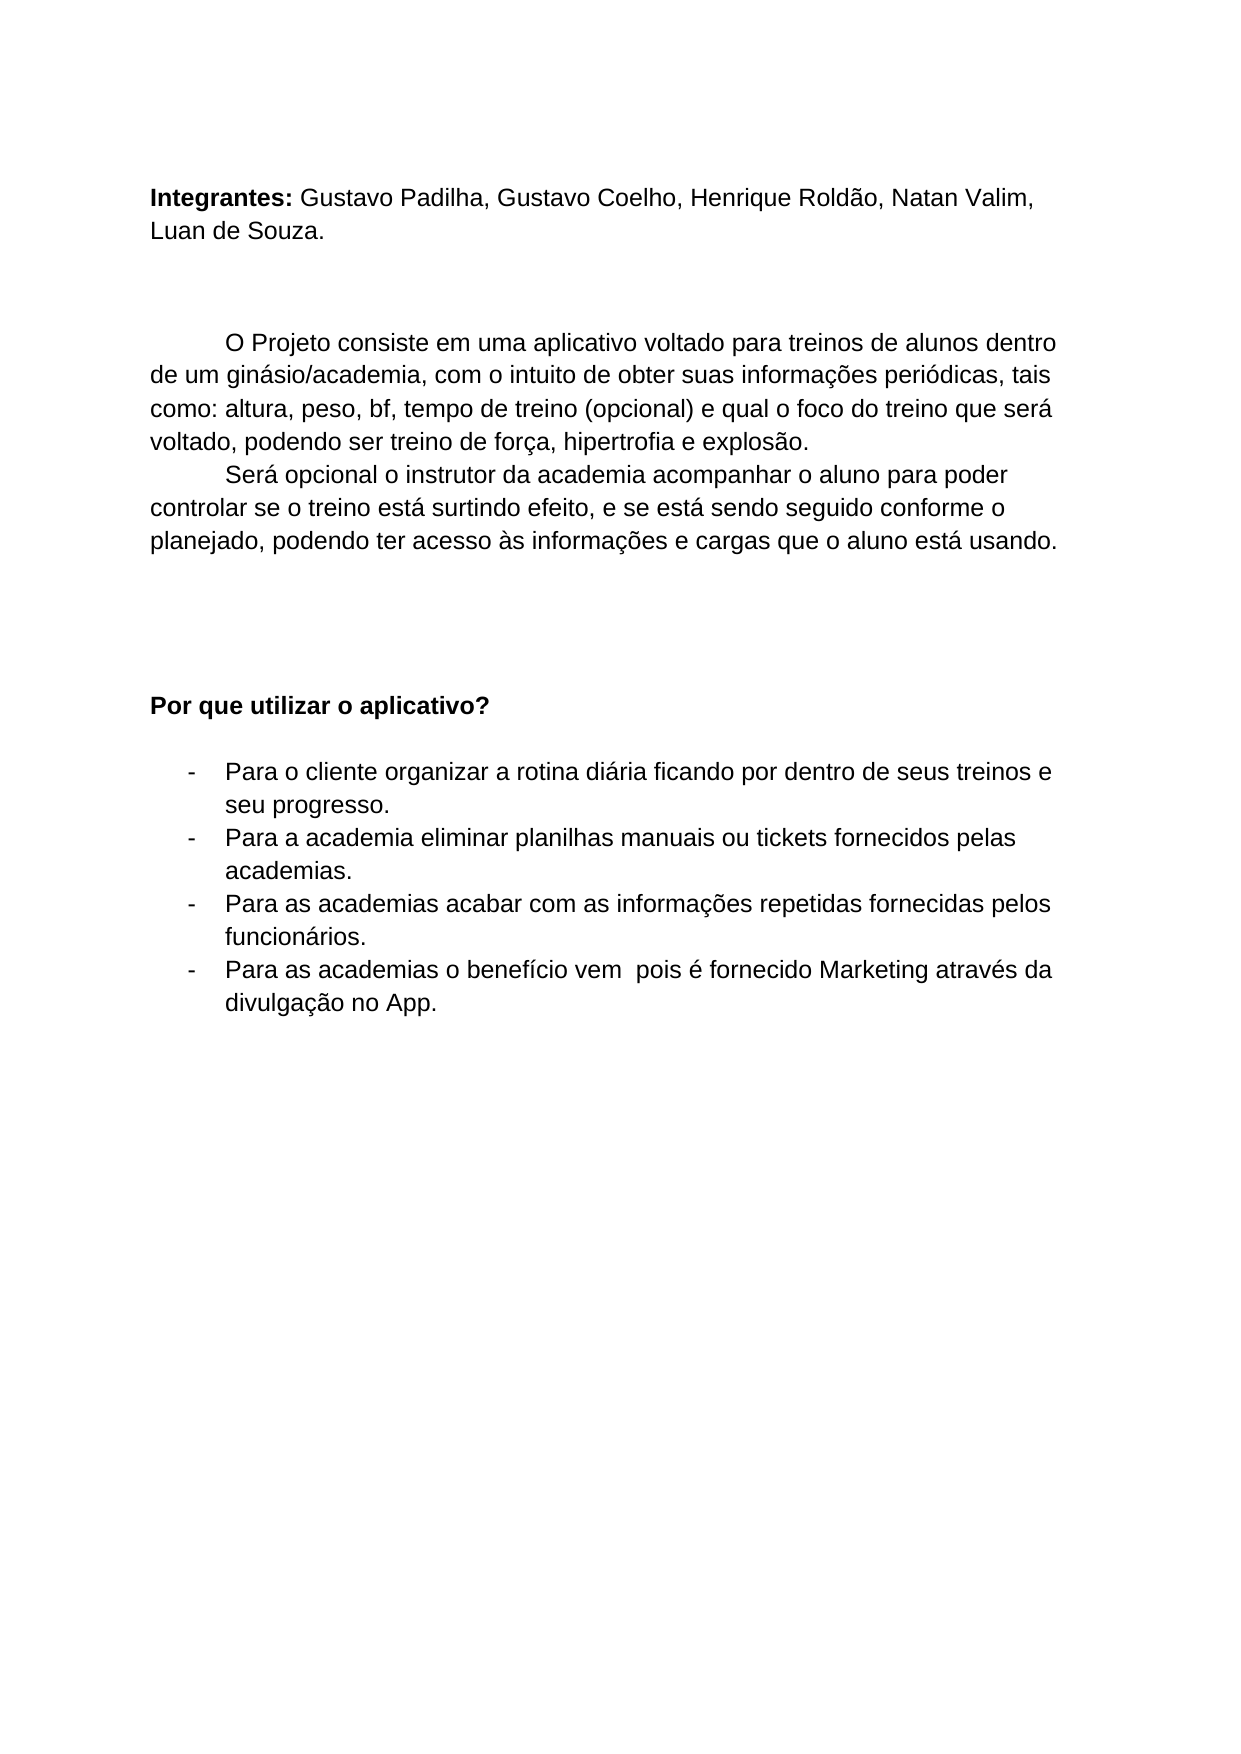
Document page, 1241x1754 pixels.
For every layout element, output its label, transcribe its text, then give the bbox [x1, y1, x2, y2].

text O Projeto consiste em uma aplicativo voltado para treinos de alunos dentro de um ginásio/academia, com o intuito de obter suas informações periódicas, tais como: altura, peso, bf, tempo de treino (opcional) e qual o foco do treino que será voltado, podendo ser treino de força, hipertrofia e explosão. [150, 327, 1090, 455]
list Para a academia eliminar planilhas manuais ou tickets fornecidos pelas academias. [187, 823, 1090, 884]
list Para o cliente organizar a rotina diária ficando por dentro de seus treinos e seu progresso. [187, 757, 1090, 818]
list Para as academias o benefício vem pois é fornecido Marketing através da divulgação no App. [187, 955, 1090, 1017]
text Integrantes: Gustavo Padilha, Gustavo Coelho, Henrique Roldão, Natan Valim, Luan de Souza. [150, 150, 1090, 245]
list Para as academias acabar com as informações repetidas fornecidas pelos funcionários. [187, 889, 1090, 951]
text Por que utilizar o aplicativo? [150, 691, 1090, 719]
text Será opcional o instrutor da academia acompanhar o aluno para poder controlar se o treino está surtindo efeito, e se está sendo seguido conforme o planejado, podendo ter acesso às informações e cargas que o aluno está usando. [150, 459, 1090, 554]
